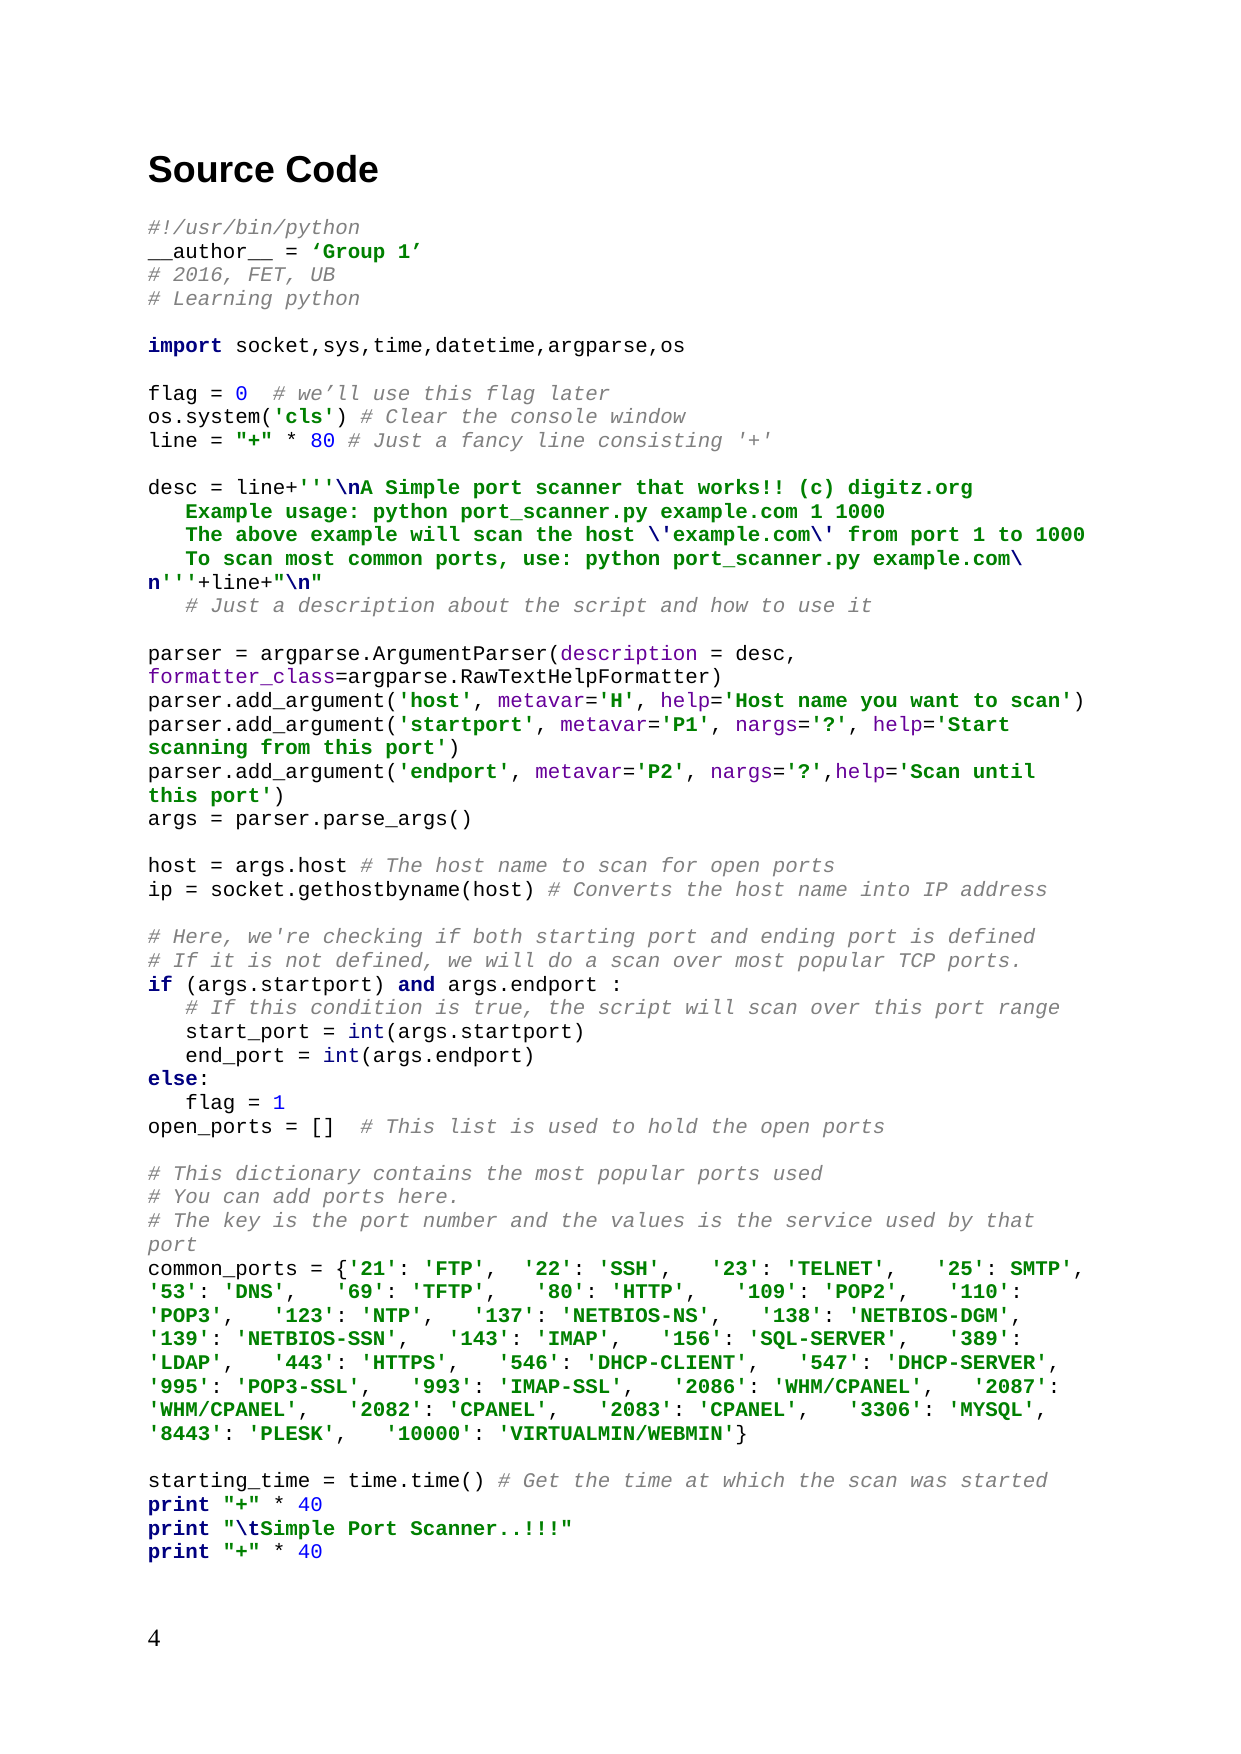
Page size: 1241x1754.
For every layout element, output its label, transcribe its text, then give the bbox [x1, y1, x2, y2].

text #!/usr/bin/python __author__ = ‘Group 1’ # 2016, FET, UB # Learning python import socket,sys,time,datetime,argparse,os flag = 0 # we’ll use this flag later os.system('cls') # Clear the console window line = "+" * 80 # Just a fancy line consisting '+' [148, 217, 1093, 453]
text desc = line+'''\nA Simple port scanner that works!! (c) digitz.org Example usage: python port_scanner.py example.com 1 1000 The above example will scan the host \'example.com\' from port 1 to 1000 To scan most common ports, use: python port_scanner.py example.com\n'''+line+"\n" # Just a description about the script and how to use it [148, 453, 1093, 619]
text parser = argparse.ArgumentParser(description = desc, formatter_class=argparse.RawTextHelpFormatter) parser.add_argument('host', metavar='H', help='Host name you want to scan') parser.add_argument('startport', metavar='P1', nargs='?', help='Start scanning from this port') parser.add_argument('endport', metavar='P2', nargs='?',help='Scan until this port') args = parser.parse_args() host = args.host # The host name to scan for open ports ip = socket.gethostbyname(host) # Converts the host name into IP address # Here, we're checking if both starting port and ending port is defined # If it is not defined, we will do a scan over most popular TCP ports. if (args.startport) and args.endport : # If this condition is true, the script will scan over this port range start_port = int(args.startport) end_port = int(args.endport) else: flag = 1 open_ports = [] # This list is used to hold the open ports # This dictionary contains the most popular ports used # You can add ports here. # The key is the port number and the values is the service used by that port common_ports = {'21': 'FTP', '22': 'SSH', '23': 'TELNET', '25': SMTP', '53': 'DNS', '69': 'TFTP', '80': 'HTTP', '109': 'POP2', '110': 'POP3', '123': 'NTP', '137': 'NETBIOS-NS', '138': 'NETBIOS-DGM', '139': 'NETBIOS-SSN', '143': 'IMAP', '156': 'SQL-SERVER', '389': 'LDAP', '443': 'HTTPS', '546': 'DHCP-CLIENT', '547': 'DHCP-SERVER', '995': 'POP3-SSL', '993': 'IMAP-SSL', '2086': 'WHM/CPANEL', '2087': 'WHM/CPANEL', '2082': 'CPANEL', '2083': 'CPANEL', '3306': 'MYSQL', '8443': 'PLESK', '10000': 'VIRTUALMIN/WEBMIN'} [148, 619, 1093, 1447]
subtitle Source Code [148, 148, 1093, 191]
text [148, 1447, 1093, 1588]
